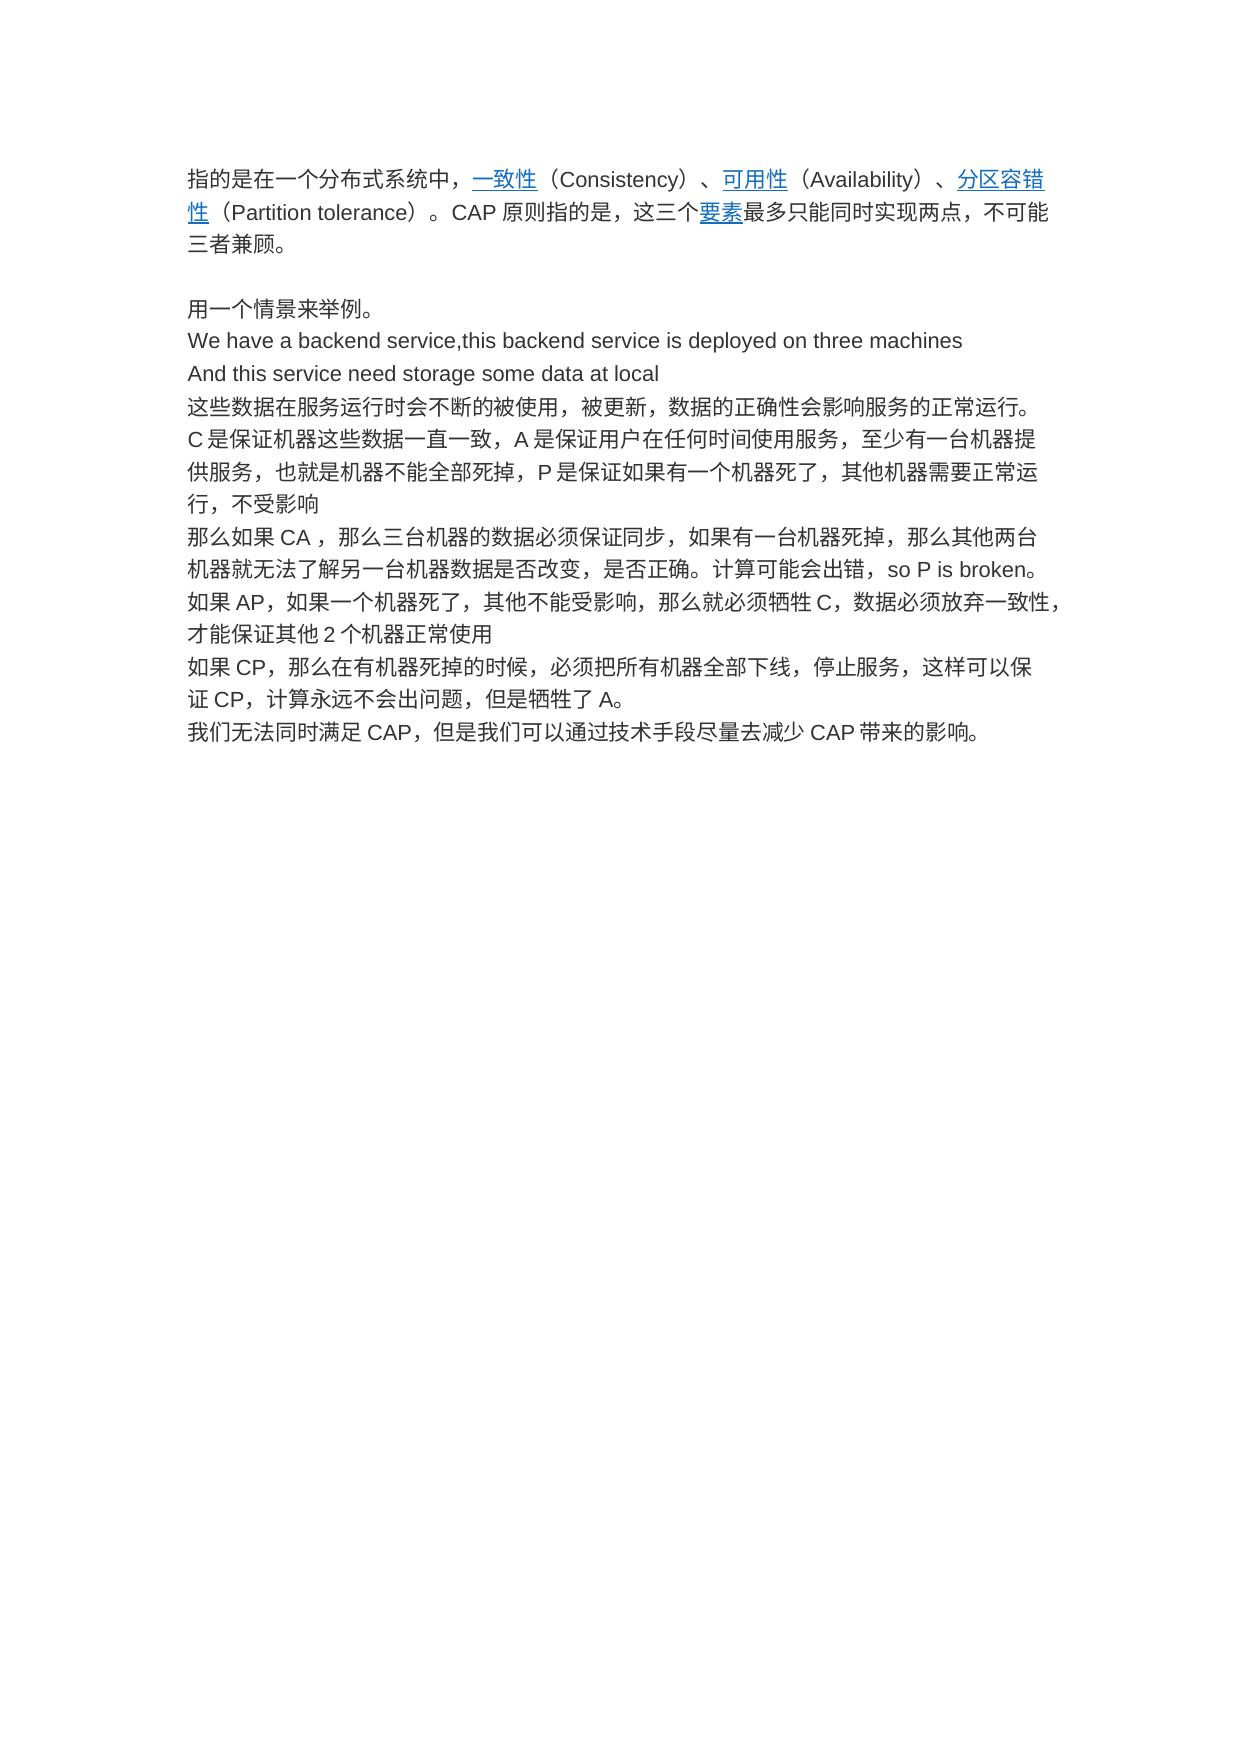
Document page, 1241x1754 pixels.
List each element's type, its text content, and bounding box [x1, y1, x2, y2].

text 用一个情景来举例。 [187, 292, 1053, 324]
text 如果AP，如果一个机器死了，其他不能受影响，那么就必须牺牲C，数据必须放弃一致性，才能保证其他2个机器正常使用 [187, 584, 1053, 649]
text 那么如果 CA ，那么三台机器的数据必须保证同步，如果有一台机器死掉，那么其他两台机器就无法了解另一台机器数据是否改变，是否正确。计算可能会出错，so P is broken。 [187, 519, 1053, 584]
text 我们无法同时满足CAP，但是我们可以通过技术手段尽量去减少CAP带来的影响。 [187, 714, 1053, 747]
text 如果CP，那么在有机器死掉的时候，必须把所有机器全部下线，停止服务，这样可以保证CP，计算永远不会出问题，但是牺牲了A。 [187, 649, 1053, 714]
text 指的是在一个分布式系统中，一致性（Consistency）、可用性（Availability）、分区容错性（Partition tolerance）。CAP 原则指的是，这三个要素最多只能同时实现两点，不可能三者兼顾。 [187, 162, 1053, 259]
text 这些数据在服务运行时会不断的被使用，被更新，数据的正确性会影响服务的正常运行。 [187, 389, 1053, 422]
text And this service need storage some data at local [187, 357, 1053, 389]
text C是保证机器这些数据一直一致，A是保证用户在任何时间使用服务，至少有一台机器提供服务，也就是机器不能全部死掉，P是保证如果有一个机器死了，其他机器需要正常运行，不受影响 [187, 422, 1053, 519]
text We have a backend service,this backend service is deployed on three machines [187, 324, 1053, 357]
